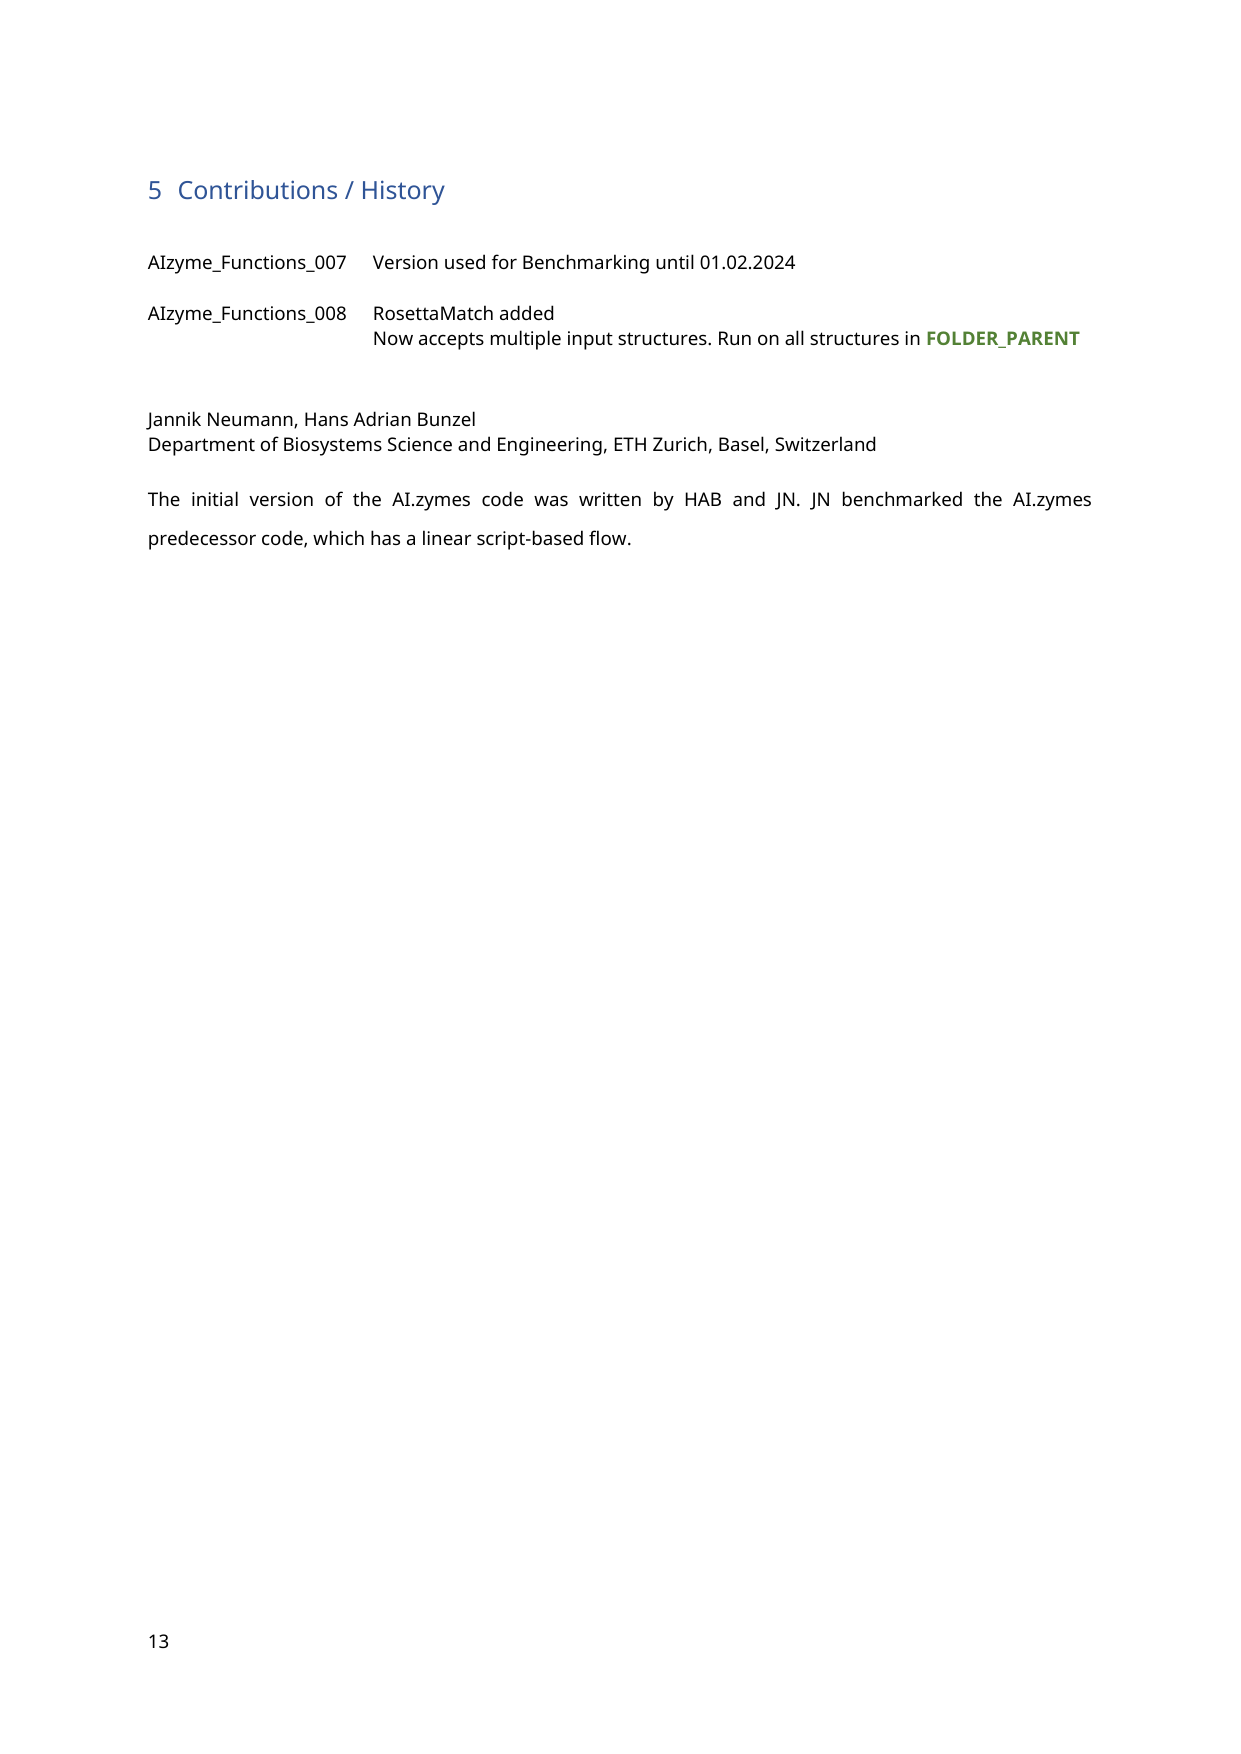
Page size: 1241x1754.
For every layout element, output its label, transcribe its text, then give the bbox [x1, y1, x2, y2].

text Now accepts multiple input structures. Run on all structures in FOLDER_PARENT [148, 326, 1093, 351]
text Jannik Neumann, Hans Adrian Bunzel [148, 406, 1093, 432]
subtitle Contributions / History [148, 173, 1093, 207]
text AIzyme_Functions_007 Version used for Benchmarking until 01.02.2024 [148, 249, 1093, 275]
text AIzyme_Functions_008 RosettaMatch added [148, 300, 1093, 326]
text The initial version of the AI.zymes code was written by HAB and JN. JN benchmarked the AI.zymes predecessor code, which has a linear script-based flow. [148, 487, 1093, 550]
text Department of Biosystems Science and Engineering, ETH Zurich, Basel, Switzerland [148, 432, 1093, 457]
